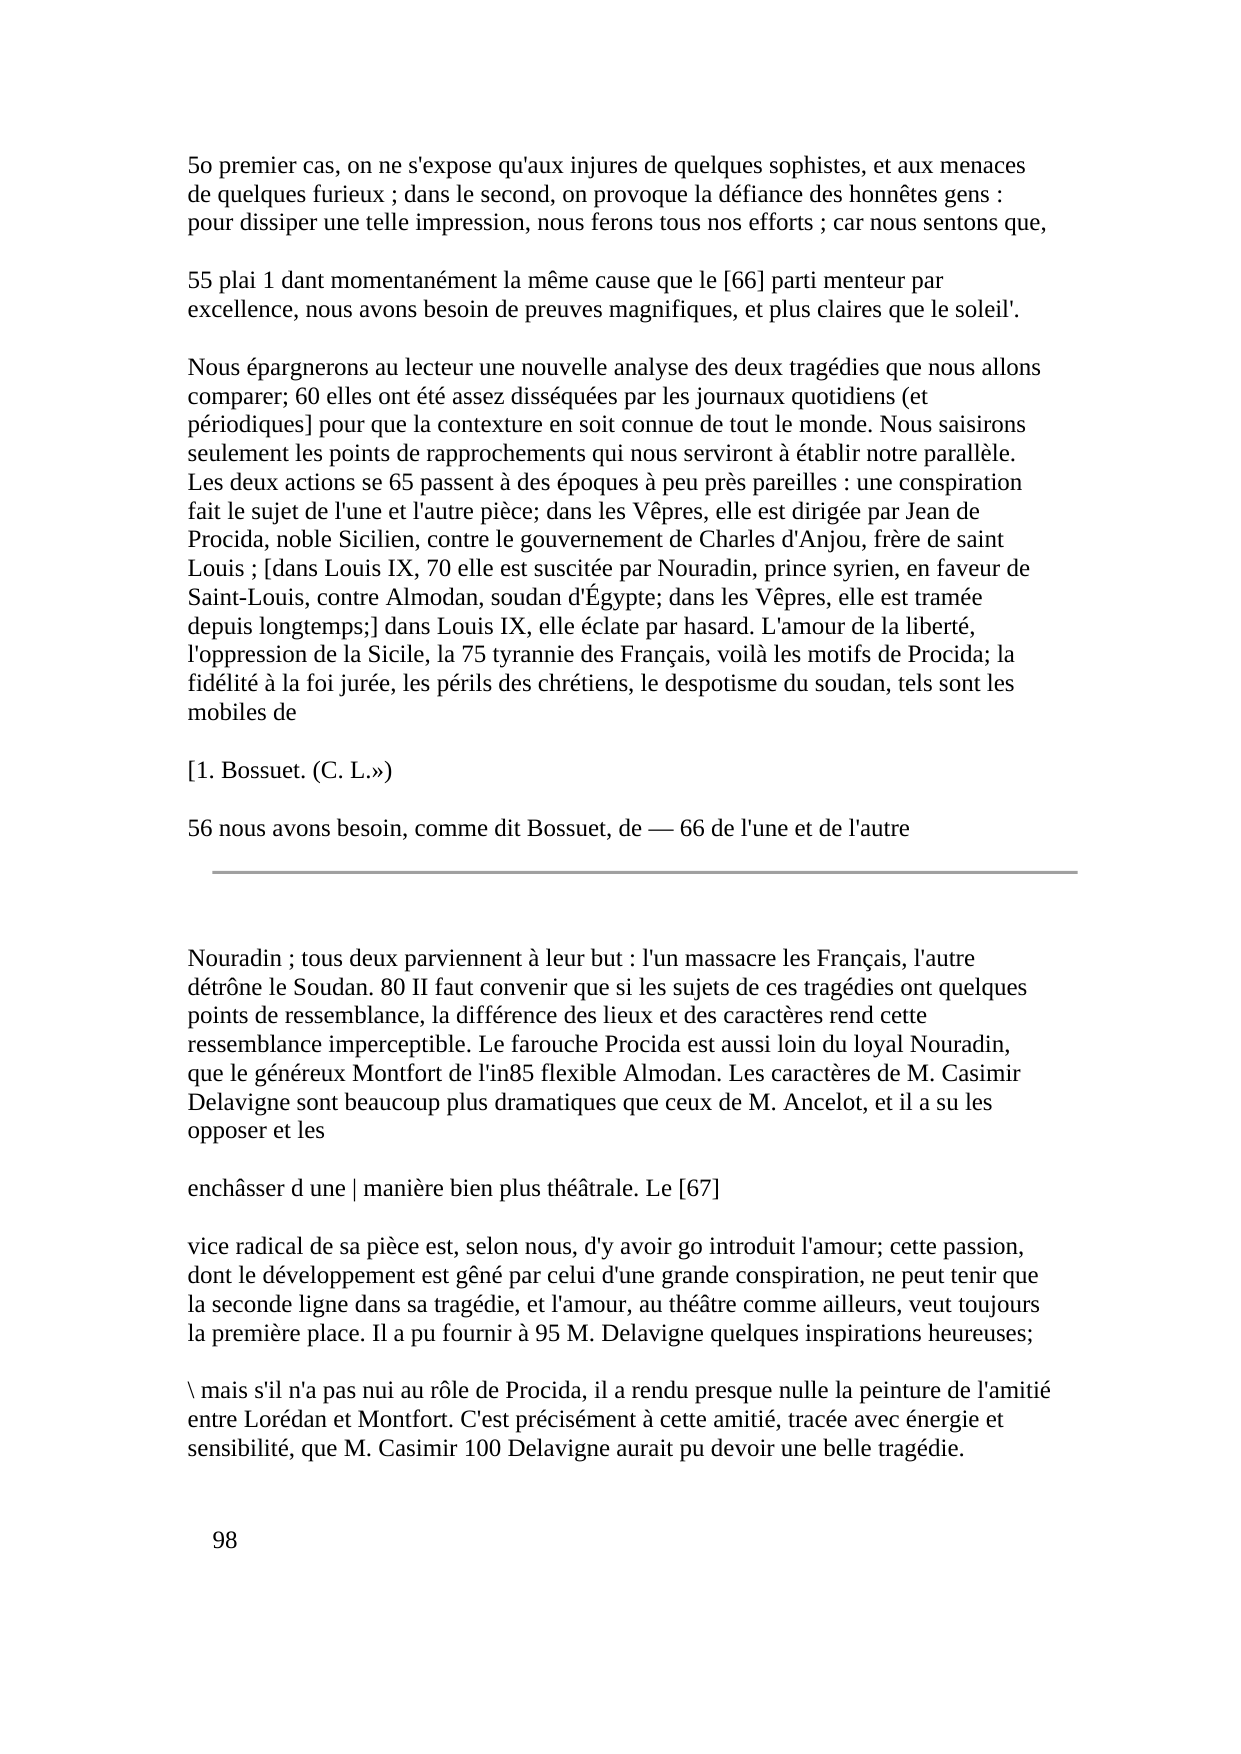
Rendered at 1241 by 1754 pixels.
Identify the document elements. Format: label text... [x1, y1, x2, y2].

text Nous épargnerons au lecteur une nouvelle analyse des deux tragédies que nous allons comparer; 60 elles ont été assez disséquées par les journaux quotidiens (et périodiques] pour que la contexture en soit connue de tout le monde. Nous saisirons seulement les points de rapprochements qui nous serviront à établir notre parallèle. Les deux actions se 65 passent à des époques à peu près pareilles : une conspiration fait le sujet de l'une et l'autre pièce; dans les Vêpres, elle est dirigée par Jean de Procida, noble Sicilien, contre le gouvernement de Charles d'Anjou, frère de saint Louis ; [dans Louis IX, 70 elle est suscitée par Nouradin, prince syrien, en faveur de Saint-Louis, contre Almodan, soudan d'Égypte; dans les Vêpres, elle est tramée depuis longtemps;] dans Louis IX, elle éclate par hasard. L'amour de la liberté, l'oppression de la Sicile, la 75 tyrannie des Français, voilà les motifs de Procida; la fidélité à la foi jurée, les périls des chrétiens, le despotisme du soudan, tels sont les mobiles de [187, 352, 1053, 726]
text 5o premier cas, on ne s'expose qu'aux injures de quelques sophistes, et aux menaces de quelques furieux ; dans le second, on provoque la défiance des honnêtes gens : pour dissiper une telle impression, nous ferons tous nos efforts ; car nous sentons que, [187, 150, 1053, 236]
text 55 plai 1 dant momentanément la même cause que le [66] parti menteur par excellence, nous avons besoin de preuves magnifiques, et plus claires que le soleil'. [187, 265, 1053, 323]
text [1. Bossuet. (C. L.») [187, 755, 1053, 784]
text vice radical de sa pièce est, selon nous, d'y avoir go introduit l'amour; cette passion, dont le développement est gêné par celui d'une grande conspiration, ne peut tenir que la seconde ligne dans sa tragédie, et l'amour, au théâtre comme ailleurs, veut toujours la première place. Il a pu fournir à 95 M. Delavigne quelques inspirations heureuses; [187, 1231, 1053, 1346]
text 56 nous avons besoin, comme dit Bossuet, de — 66 de l'une et de l'autre [187, 813, 1053, 842]
text Nouradin ; tous deux parviennent à leur but : l'un massacre les Français, l'autre détrône le Soudan. 80 II faut convenir que si les sujets de ces tragédies ont quelques points de ressemblance, la différence des lieux et des caractères rend cette ressemblance imperceptible. Le farouche Procida est aussi loin du loyal Nouradin, que le généreux Montfort de l'in85 flexible Almodan. Les caractères de M. Casimir Delavigne sont beaucoup plus dramatiques que ceux de M. Ancelot, et il a su les opposer et les [187, 943, 1053, 1144]
text \ mais s'il n'a pas nui au rôle de Procida, il a rendu presque nulle la peinture de l'amitié entre Lorédan et Montfort. C'est précisément à cette amitié, tracée avec énergie et sensibilité, que M. Casimir 100 Delavigne aurait pu devoir une belle tragédie. [187, 1376, 1053, 1462]
text enchâsser d une | manière bien plus théâtrale. Le [67] [187, 1173, 1053, 1202]
